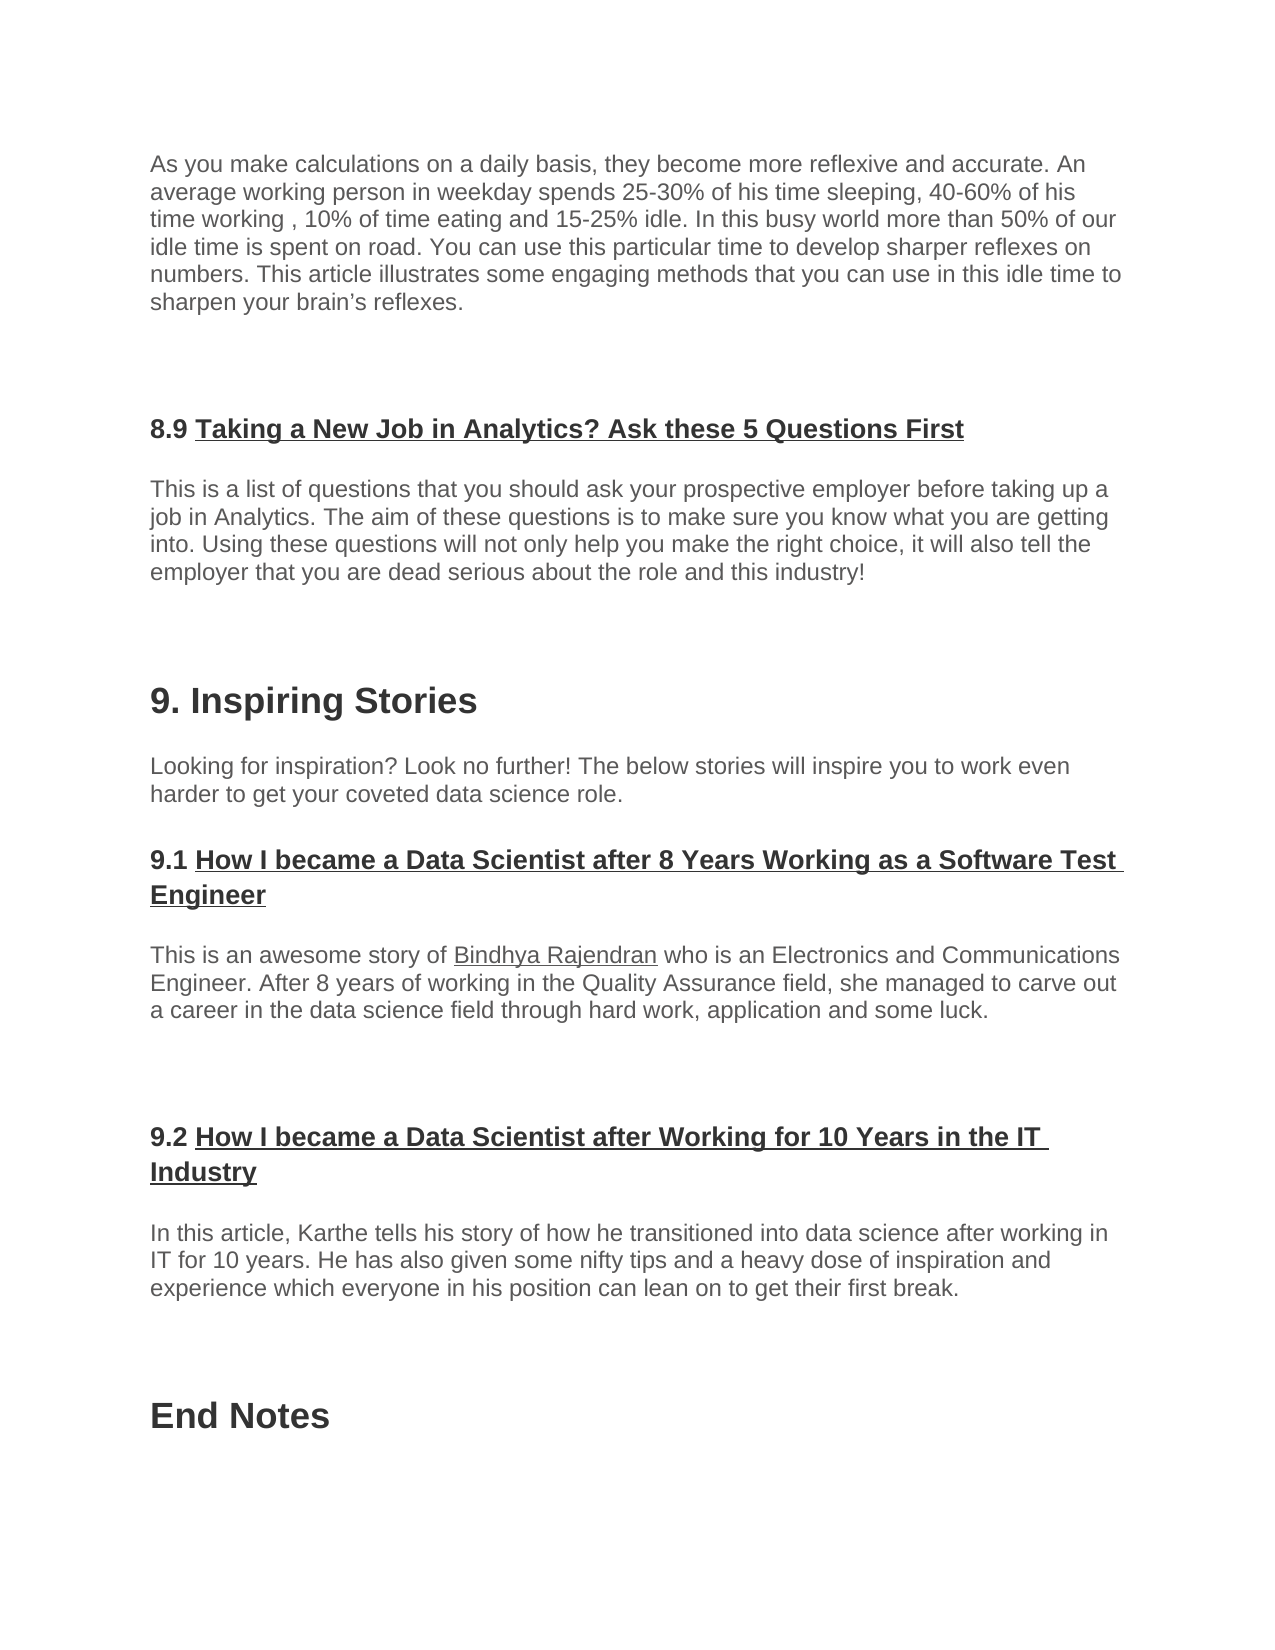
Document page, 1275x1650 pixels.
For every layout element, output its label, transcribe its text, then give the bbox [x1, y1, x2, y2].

text This is an awesome story of Bindhya Rajendran who is an Electronics and Communications Engineer. After 8 years of working in the Quality Assurance field, she managed to carve out a career in the data science field through hard work, application and some luck. [150, 941, 1125, 1024]
text 8.9 Taking a New Job in Analytics? Ask these 5 Questions First [150, 409, 1125, 444]
text As you make calculations on a daily basis, they become more reflexive and accurate. An average working person in weekday spends 25-30% of his time sleeping, 40-60% of his time working , 10% of time eating and 15-25% idle. In this busy world more than 50% of our idle time is spent on road. You can use this particular time to develop sharper reflexes on numbers. This article illustrates some engaging methods that you can use in this idle time to sharpen your brain’s reflexes. [150, 150, 1125, 316]
text This is a list of questions that you should ask your prospective employer before taking up a job in Analytics. The aim of these questions is to make sure you know what you are getting into. Using these questions will not only help you make the right choice, it will also tell the employer that you are dead serious about the role and this industry! [150, 475, 1125, 586]
text 9.2 How I became a Data Scientist after Working for 10 Years in the IT Industry [150, 1117, 1125, 1187]
text Looking for inspiration? Look no further! The below stories will inspire you to work even harder to get your coveted data science role. [150, 752, 1125, 807]
text 9. Inspiring Stories [150, 679, 1125, 721]
text 9.1 How I became a Data Scientist after 8 Years Working as a Software Test Engineer [150, 840, 1125, 910]
text End Notes [150, 1394, 1125, 1437]
text In this article, Karthe tells his story of how he transitioned into data science after working in IT for 10 years. He has also given some nifty tips and a heavy dose of inspiration and experience which everyone in his position can lean on to get their first break. [150, 1218, 1125, 1301]
